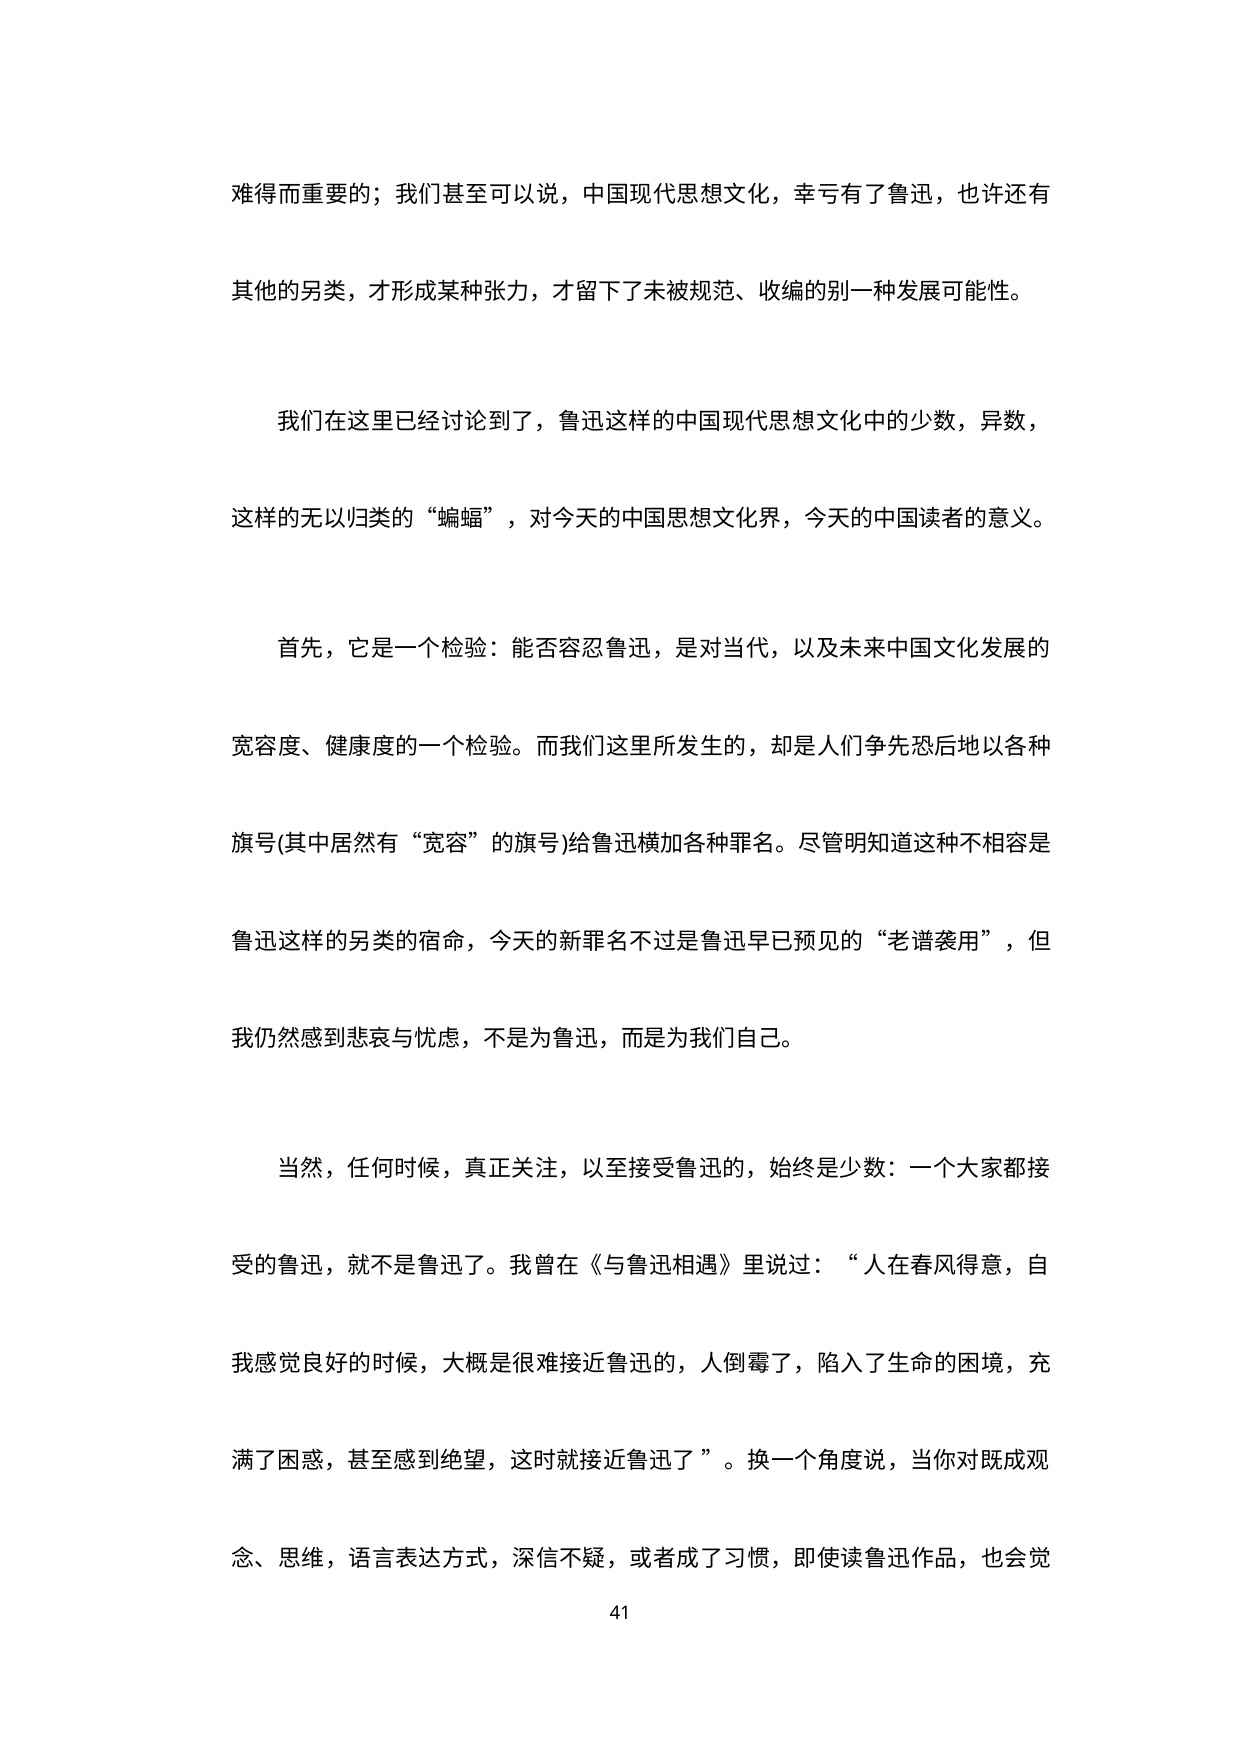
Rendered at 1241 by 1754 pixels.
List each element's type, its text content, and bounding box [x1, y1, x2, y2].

list 我们在这里已经讨论到了，鲁迅这样的中国现代思想文化中的少数，异数，这样的无以归类的“蝙蝠”，对今天的中国思想文化界，今天的中国读者的意义。 [231, 387, 1053, 549]
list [231, 160, 1053, 322]
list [231, 1134, 1053, 1589]
list 首先，它是一个检验：能否容忍鲁迅，是对当代，以及未来中国文化发展的宽容度、健康度的一个检验。而我们这里所发生的，却是人们争先恐后地以各种旗号(其中居然有“宽容”的旗号)给鲁迅横加各种罪名。尽管明知道这种不相容是鲁迅这样的另类的宿命，今天的新罪名不过是鲁迅早已预见的“老谱袭用”，但我仍然感到悲哀与忧虑，不是为鲁迅，而是为我们自己。 [231, 614, 1053, 1069]
